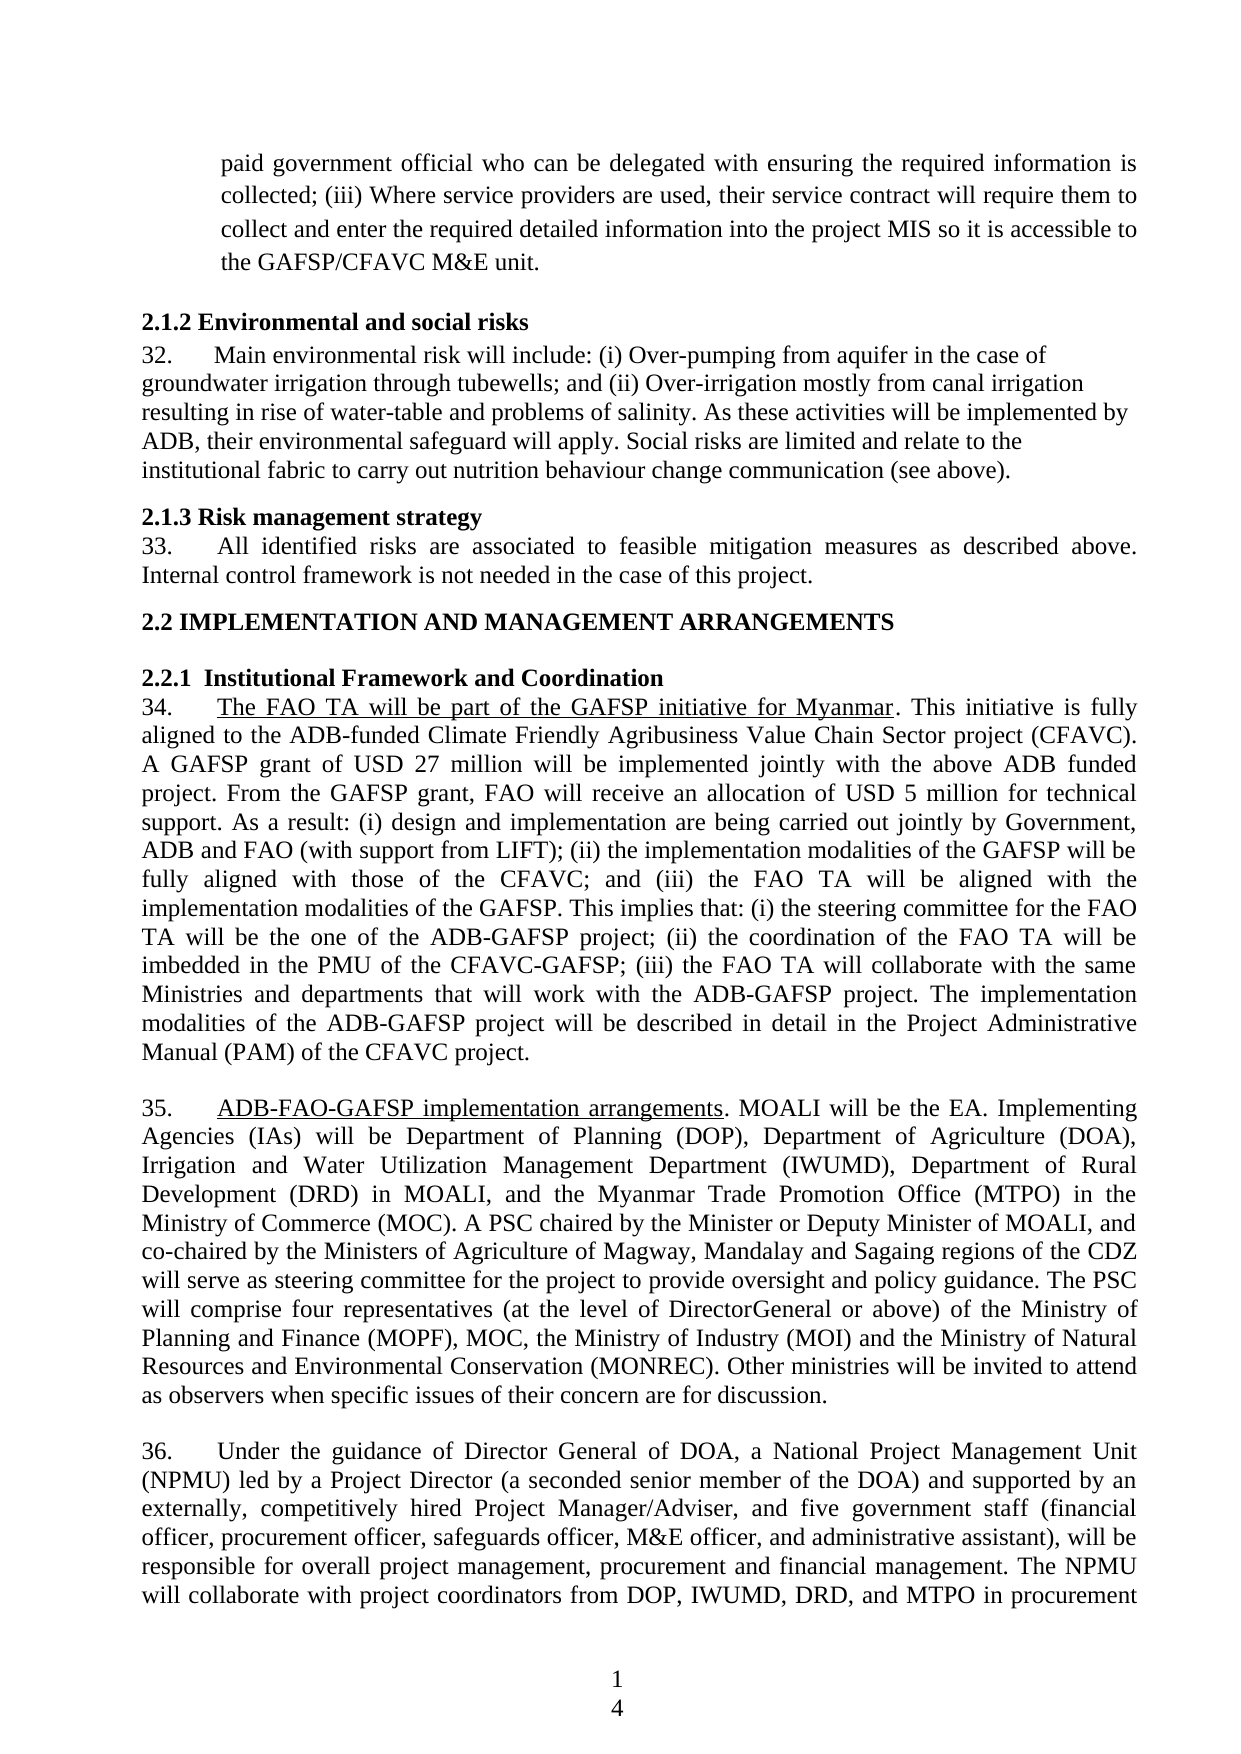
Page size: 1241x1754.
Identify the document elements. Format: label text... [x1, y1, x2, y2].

text 2.2 IMPLEMENTATION AND MANAGEMENT ARRANGEMENTS [141, 607, 1138, 636]
list Main environmental risk will include: (i) Over-pumping from aquifer in the case of groundwater irrigation through tubewells; and (ii) Over-irrigation mostly from canal irrigation resulting in rise of water-table and problems of salinity. As these activities will be implemented by ADB, their environmental safeguard will apply. Social risks are limited and relate to the institutional fabric to carry out nutrition behaviour change communication (see above). [141, 340, 1138, 483]
list ADB-FAO-GAFSP implementation arrangements. MOALI will be the EA. Implementing Agencies (IAs) will be Department of Planning (DOP), Department of Agriculture (DOA), Irrigation and Water Utilization Management Department (IWUMD), Department of Rural Development (DRD) in MOALI, and the Myanmar Trade Promotion Office (MTPO) in the Ministry of Commerce (MOC). A PSC chaired by the Minister or Deputy Minister of MOALI, and co-chaired by the Ministers of Agriculture of Magway, Mandalay and Sagaing regions of the CDZ will serve as steering committee for the project to provide oversight and policy guidance. The PSC will comprise four representatives (at the level of DirectorGeneral or above) of the Ministry of Planning and Finance (MOPF), MOC, the Ministry of Industry (MOI) and the Ministry of Natural Resources and Environmental Conservation (MONREC). Other ministries will be invited to attend as observers when specific issues of their concern are for discussion. [141, 1093, 1138, 1409]
subtitle 2.1.2 Environmental and social risks [141, 307, 1138, 336]
subtitle 2.1.3 Risk management strategy [141, 502, 1138, 531]
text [221, 148, 1138, 275]
list The FAO TA will be part of the GAFSP initiative for Myanmar. This initiative is fully aligned to the ADB-funded Climate Friendly Agribusiness Value Chain Sector project (CFAVC). A GAFSP grant of USD 27 million will be implemented jointly with the above ADB funded project. From the GAFSP grant, FAO will receive an allocation of USD 5 million for technical support. As a result: (i) design and implementation are being carried out jointly by Government, ADB and FAO (with support from LIFT); (ii) the implementation modalities of the GAFSP will be fully aligned with those of the CFAVC; and (iii) the FAO TA will be aligned with the implementation modalities of the GAFSP. This implies that: (i) the steering committee for the FAO TA will be the one of the ADB-GAFSP project; (ii) the coordination of the FAO TA will be imbedded in the PMU of the CFAVC-GAFSP; (iii) the FAO TA will collaborate with the same Ministries and departments that will work with the ADB-GAFSP project. The implementation modalities of the ADB-GAFSP project will be described in detail in the Project Administrative Manual (PAM) of the CFAVC project. [141, 692, 1138, 1066]
list All identified risks are associated to feasible mitigation measures as described above. Internal control framework is not needed in the case of this project. [141, 531, 1138, 588]
subtitle Institutional Framework and Coordination [141, 663, 1138, 692]
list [141, 1436, 1138, 1608]
